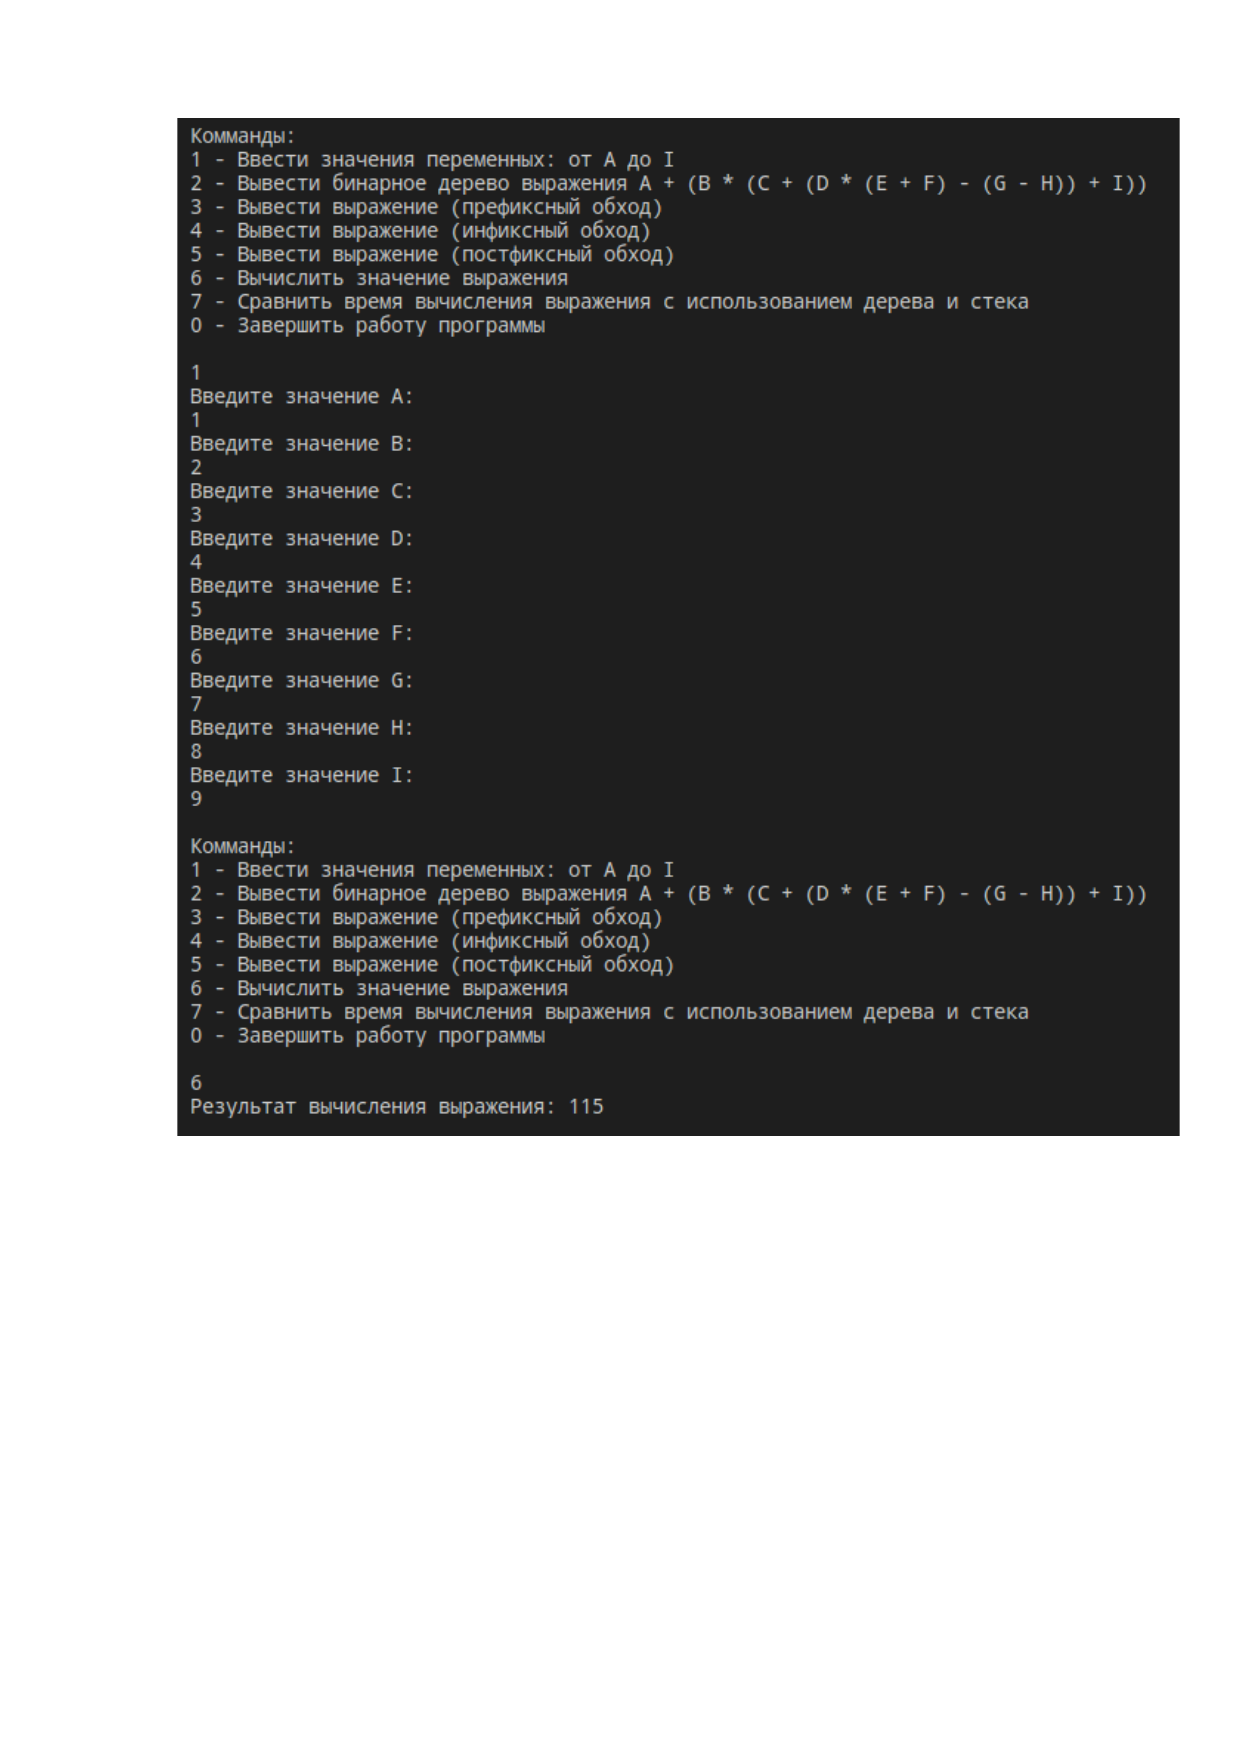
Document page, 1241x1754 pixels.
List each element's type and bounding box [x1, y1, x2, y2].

picture [177, 118, 1180, 1136]
